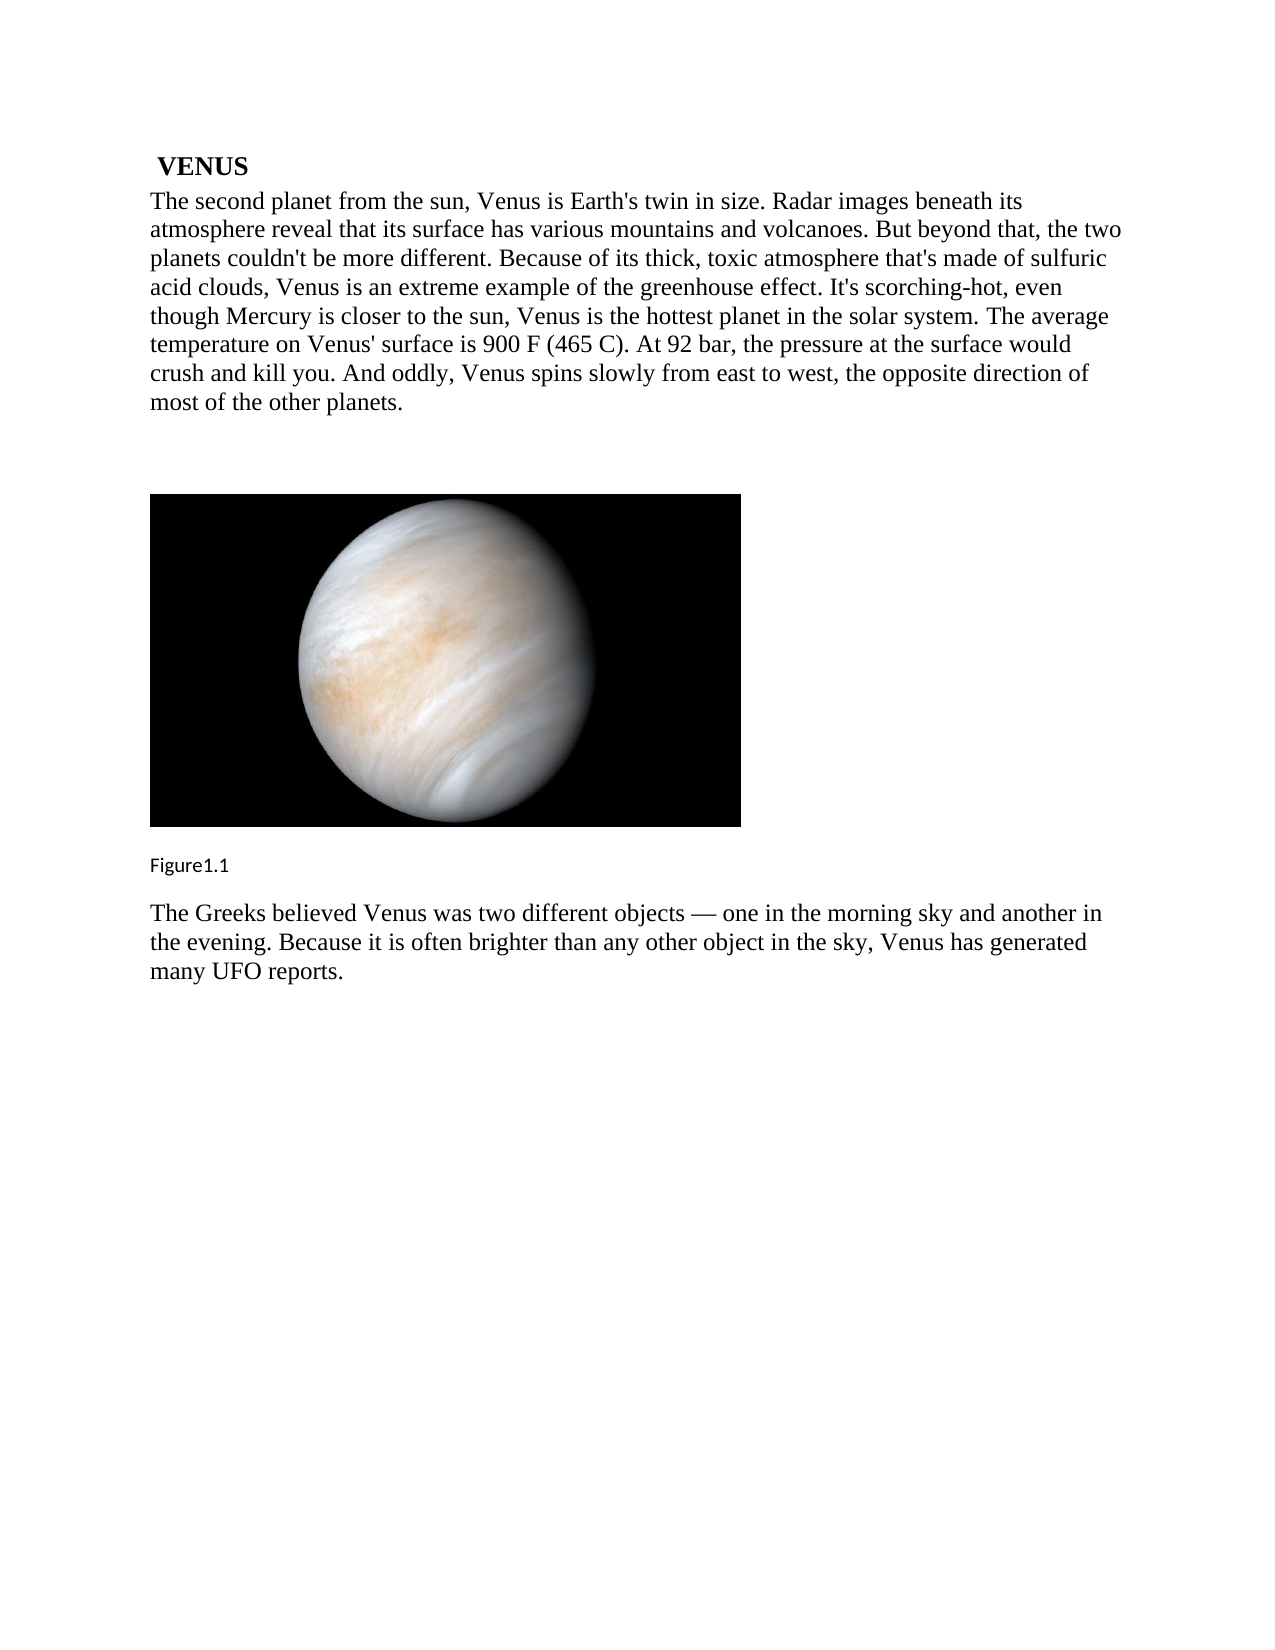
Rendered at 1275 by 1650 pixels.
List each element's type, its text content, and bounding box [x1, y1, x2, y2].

text The Greeks believed Venus was two different objects — one in the morning sky and another in the evening. Because it is often brighter than any other object in the sky, Venus has generated many UFO reports. [150, 898, 1125, 984]
subtitle VENUS [150, 150, 1125, 181]
picture [150, 494, 741, 827]
text The second planet from the sun, Venus is Earth's twin in size. Radar images beneath its atmosphere reveal that its surface has various mountains and volcanoes. But beyond that, the two planets couldn't be more different. Because of its thick, toxic atmosphere that's made of sulfuric acid clouds, Venus is an extreme example of the greenhouse effect. It's scorching-hot, even though Mercury is closer to the sun, Venus is the hottest planet in the solar system. The average temperature on Venus' surface is 900 F (465 C). At 92 bar, the pressure at the surface would crush and kill you. And oddly, Venus spins slowly from east to west, the opposite direction of most of the other planets. [150, 186, 1125, 416]
text Figure1.1 [150, 852, 1125, 877]
